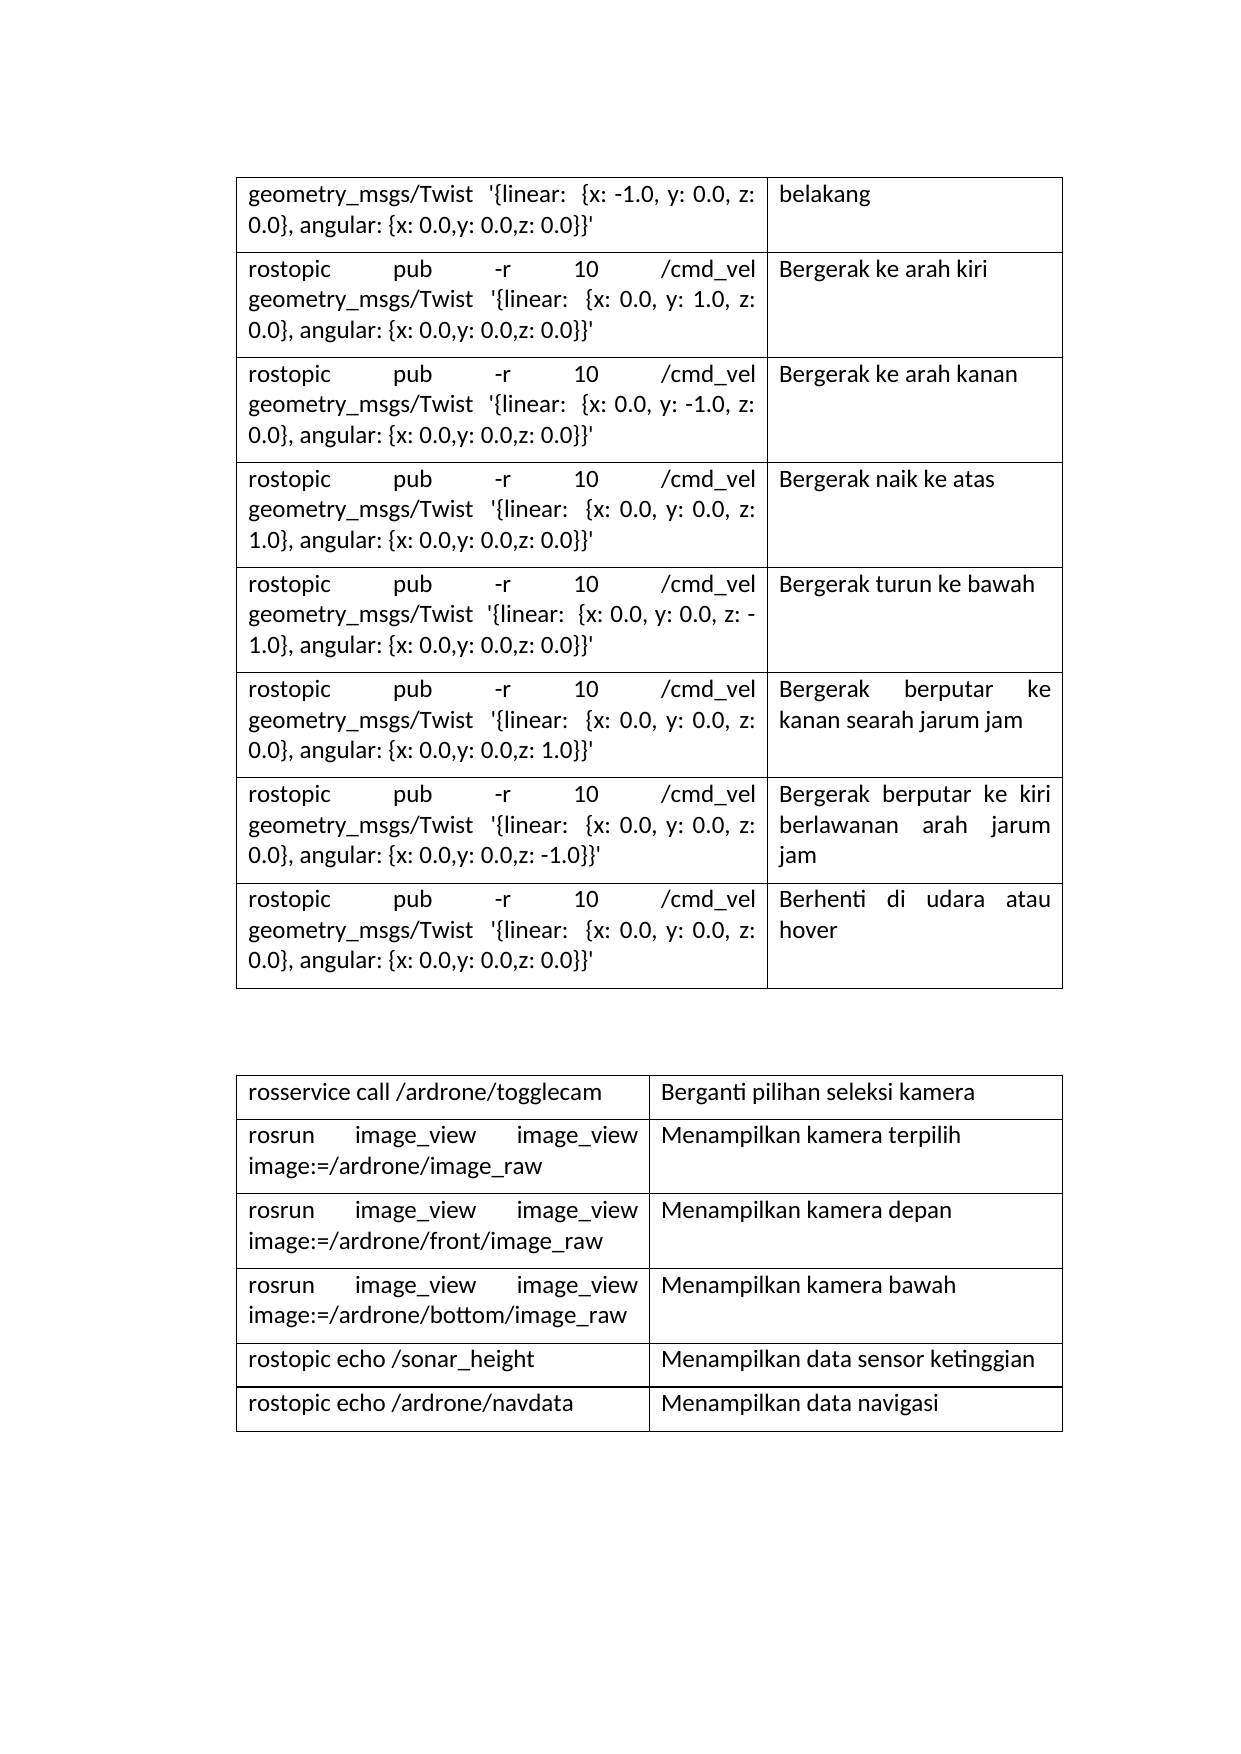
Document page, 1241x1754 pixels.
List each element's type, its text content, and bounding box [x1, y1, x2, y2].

table_cell rostopic pub -r 10 /cmd_vel geometry_msgs/Twist '{linear: {x: 0.0, y: 1.0, z: 0.0}, angular: {x: 0.0,y: 0.0,z: 0.0}}' [237, 253, 767, 357]
table_cell Bergerak ke arah kanan [768, 358, 1062, 462]
table_cell Bergerak turun ke bawah [768, 568, 1062, 672]
table_cell rostopic pub -r 10 /cmd_vel geometry_msgs/Twist '{linear: {x: 0.0, y: 0.0, z: 0.0}, angular: {x: 0.0,y: 0.0,z: 1.0}}' [237, 673, 767, 777]
table_cell Berhenti di udara atau hover [768, 884, 1062, 987]
table_cell rostopic pub -r 10 /cmd_vel geometry_msgs/Twist '{linear: {x: 0.0, y: 0.0, z: 1.0}, angular: {x: 0.0,y: 0.0,z: 0.0}}' [237, 463, 767, 567]
table_header rosservice call /ardrone/togglecam [237, 1076, 649, 1119]
table_cell rostopic echo /ardrone/navdata [237, 1388, 649, 1431]
table_cell rostopic pub -r 10 /cmd_vel geometry_msgs/Twist '{linear: {x: 0.0, y: 0.0, z: -1.0}, angular: {x: 0.0,y: 0.0,z: 0.0}}' [237, 568, 767, 672]
table_cell Bergerak ke arah kiri [768, 253, 1062, 357]
table_cell rostopic pub -r 10 /cmd_vel geometry_msgs/Twist '{linear: {x: 0.0, y: 0.0, z: 0.0}, angular: {x: 0.0,y: 0.0,z: -1.0}}' [237, 778, 767, 882]
table_cell Bergerak berputar ke kiri berlawanan arah jarum jam [768, 778, 1062, 882]
table_cell Bergerak naik ke atas [768, 463, 1062, 567]
table_cell Menampilkan kamera depan [650, 1194, 1062, 1268]
table_cell rosrun image_view image_view image:=/ardrone/front/image_raw [237, 1194, 649, 1268]
table_cell rosrun image_view image_view image:=/ardrone/image_raw [237, 1120, 649, 1193]
table_cell Menampilkan kamera bawah [650, 1269, 1062, 1342]
table_cell Bergerak berputar ke kanan searah jarum jam [768, 673, 1062, 777]
table_cell Menampilkan data navigasi [650, 1388, 1062, 1431]
table_cell rosrun image_view image_view image:=/ardrone/bottom/image_raw [237, 1269, 649, 1342]
table_cell rostopic pub -r 10 /cmd_vel geometry_msgs/Twist '{linear: {x: 0.0, y: 0.0, z: 0.0}, angular: {x: 0.0,y: 0.0,z: 0.0}}' [237, 884, 767, 987]
table_cell rostopic echo /sonar_height [237, 1344, 649, 1386]
table_cell Menampilkan data sensor ketinggian [650, 1344, 1062, 1386]
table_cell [768, 178, 1062, 252]
table_cell Menampilkan kamera terpilih [650, 1120, 1062, 1193]
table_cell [237, 178, 767, 252]
table_cell rostopic pub -r 10 /cmd_vel geometry_msgs/Twist '{linear: {x: 0.0, y: -1.0, z: 0.0}, angular: {x: 0.0,y: 0.0,z: 0.0}}' [237, 358, 767, 462]
table_header Berganti pilihan seleksi kamera [650, 1076, 1062, 1119]
